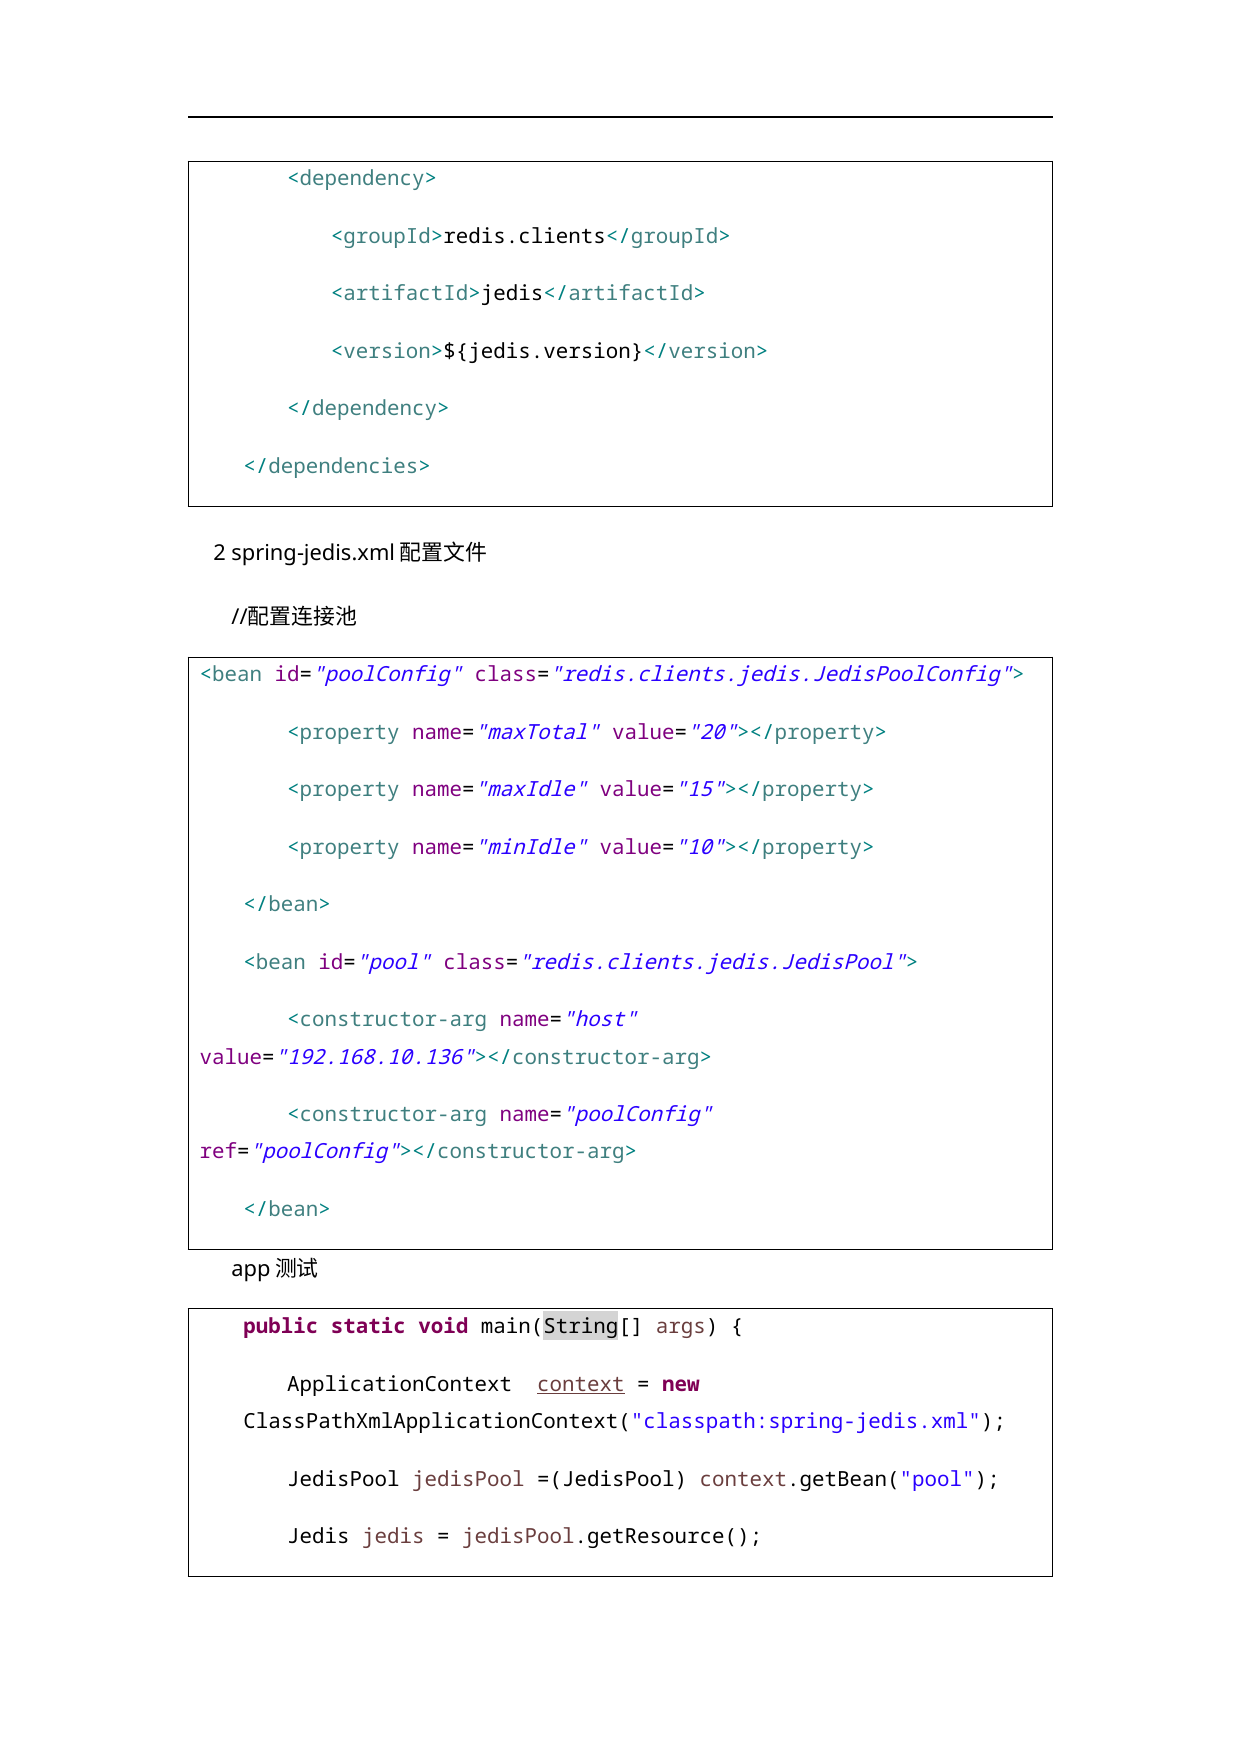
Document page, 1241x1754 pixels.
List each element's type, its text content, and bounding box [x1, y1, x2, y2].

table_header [189, 1309, 1052, 1576]
text //配置连接池 [187, 598, 1053, 631]
text app测试 [187, 1250, 1053, 1283]
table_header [189, 162, 1052, 506]
subtitle spring-jedis.xml配置文件 [187, 534, 1053, 567]
table_header <bean id="poolConfig" class="redis.clients.jedis.JedisPoolConfig"> <property name="maxTotal" value="20"></property> <property name="maxIdle" value="15"></property> <property name="minIdle" value="10"></property> </bean> <bean id="pool" class="redis.clients.jedis.JedisPool"> <constructor-arg name="host" value="192.168.10.136"></constructor-arg> <constructor-arg name="poolConfig" ref="poolConfig"></constructor-arg> </bean> [189, 658, 1052, 1249]
